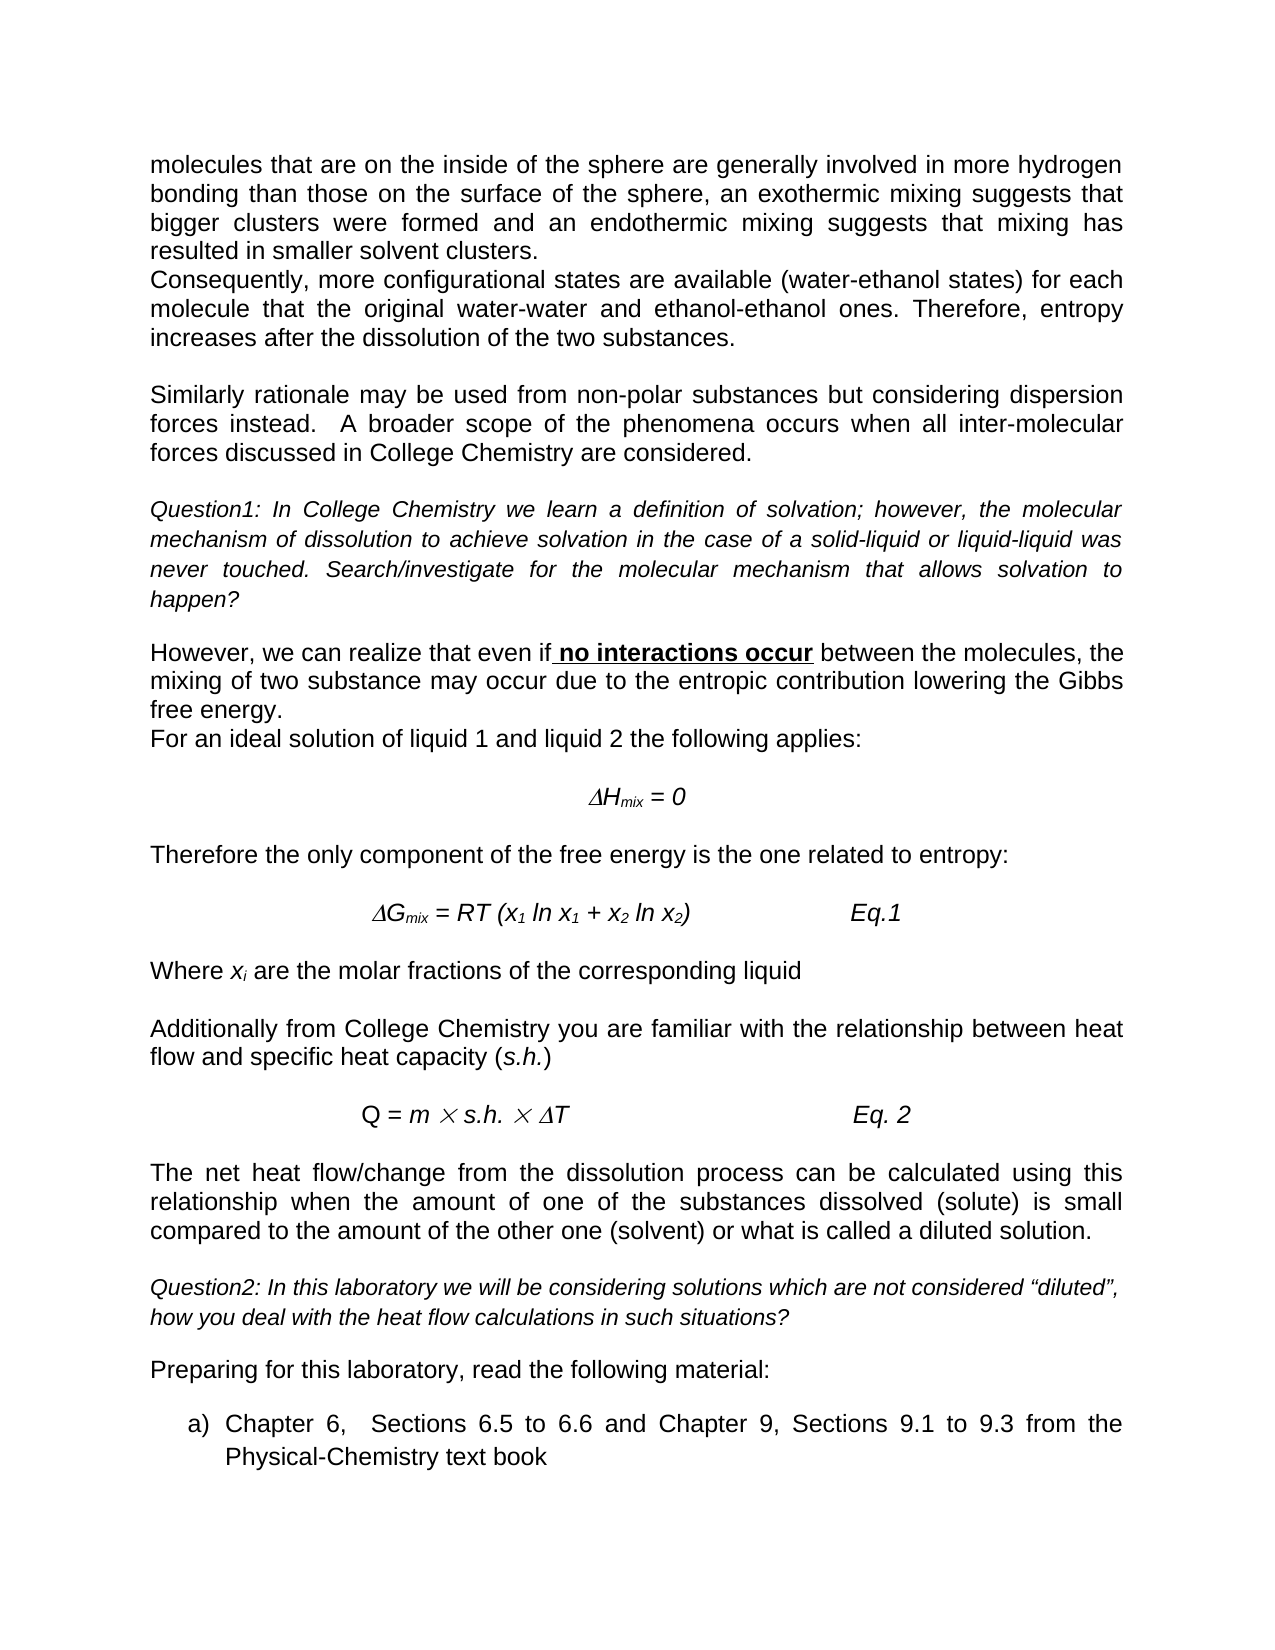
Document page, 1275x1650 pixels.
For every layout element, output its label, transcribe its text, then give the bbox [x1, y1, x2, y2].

text Where xi are the molar fractions of the corresponding liquid [150, 956, 1125, 984]
text Therefore the only component of the free energy is the one related to entropy: [150, 840, 1125, 868]
text Consequently, more configurational states are available (water-ethanol states) for each molecule that the original water-water and ethanol-ethanol ones. Therefore, entropy increases after the dissolution of the two substances. [150, 265, 1125, 351]
text Additionally from College Chemistry you are familiar with the relationship between heat flow and specific heat capacity (s.h.) [150, 1013, 1125, 1071]
text Question2: In this laboratory we will be considering solutions which are not considered “diluted”, how you deal with the heat flow calculations in such situations? [150, 1274, 1125, 1330]
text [150, 150, 1125, 265]
text For an ideal solution of liquid 1 and liquid 2 the following applies: [150, 724, 1125, 752]
text Preparing for this laboratory, read the following material: [150, 1355, 1125, 1384]
text Question1: In College Chemistry we learn a definition of solvation; however, the molecular mechanism of dissolution to achieve solvation in the case of a solid-liquid or liquid-liquid was never touched. Search/investigate for the molecular mechanism that allows solvation to happen? [150, 496, 1125, 613]
text Q = m s.h. T Eq. 2 [150, 1100, 1125, 1129]
list Chapter 6, Sections 6.5 to 6.6 and Chapter 9, Sections 9.1 to 9.3 from the Physical-Chemistry text book [187, 1409, 1125, 1471]
text Similarly rationale may be used from non-polar substances but considering dispersion forces instead. A broader scope of the phenomena occurs when all inter-molecular forces discussed in College Chemistry are considered. [150, 380, 1125, 467]
text The net heat flow/change from the dissolution process can be calculated using this relationship when the amount of one of the substances dissolved (solute) is small compared to the amount of the other one (solvent) or what is called a diluted solution. [150, 1158, 1125, 1244]
text Gmix = RT (x1 ln x1 + x2 ln x2) Eq.1 [150, 898, 1125, 926]
text Hmix = 0 [150, 782, 1125, 811]
text However, we can realize that even if no interactions occur between the molecules, the mixing of two substance may occur due to the entropic contribution lowering the Gibbs free energy. [150, 637, 1125, 724]
